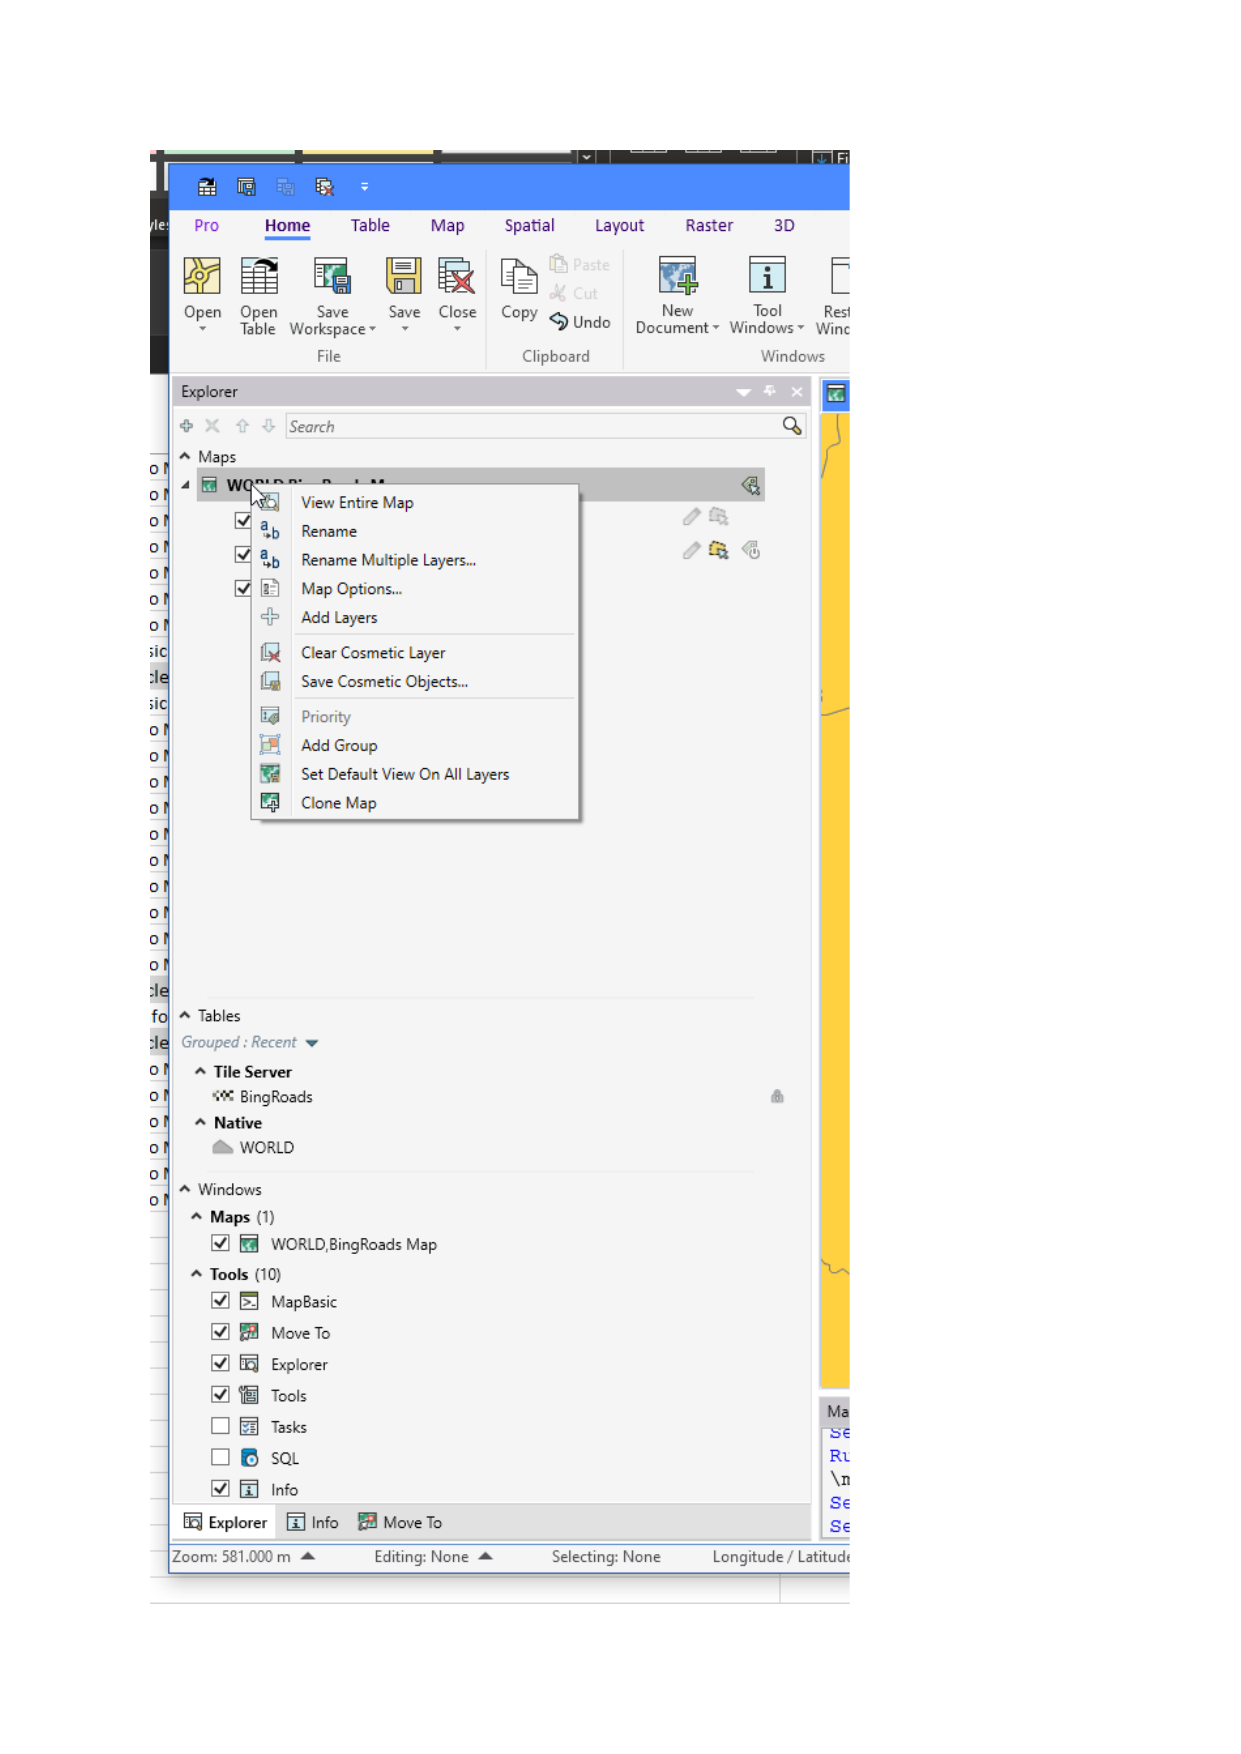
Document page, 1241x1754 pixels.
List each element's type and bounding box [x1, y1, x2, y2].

picture [150, 150, 850, 1604]
